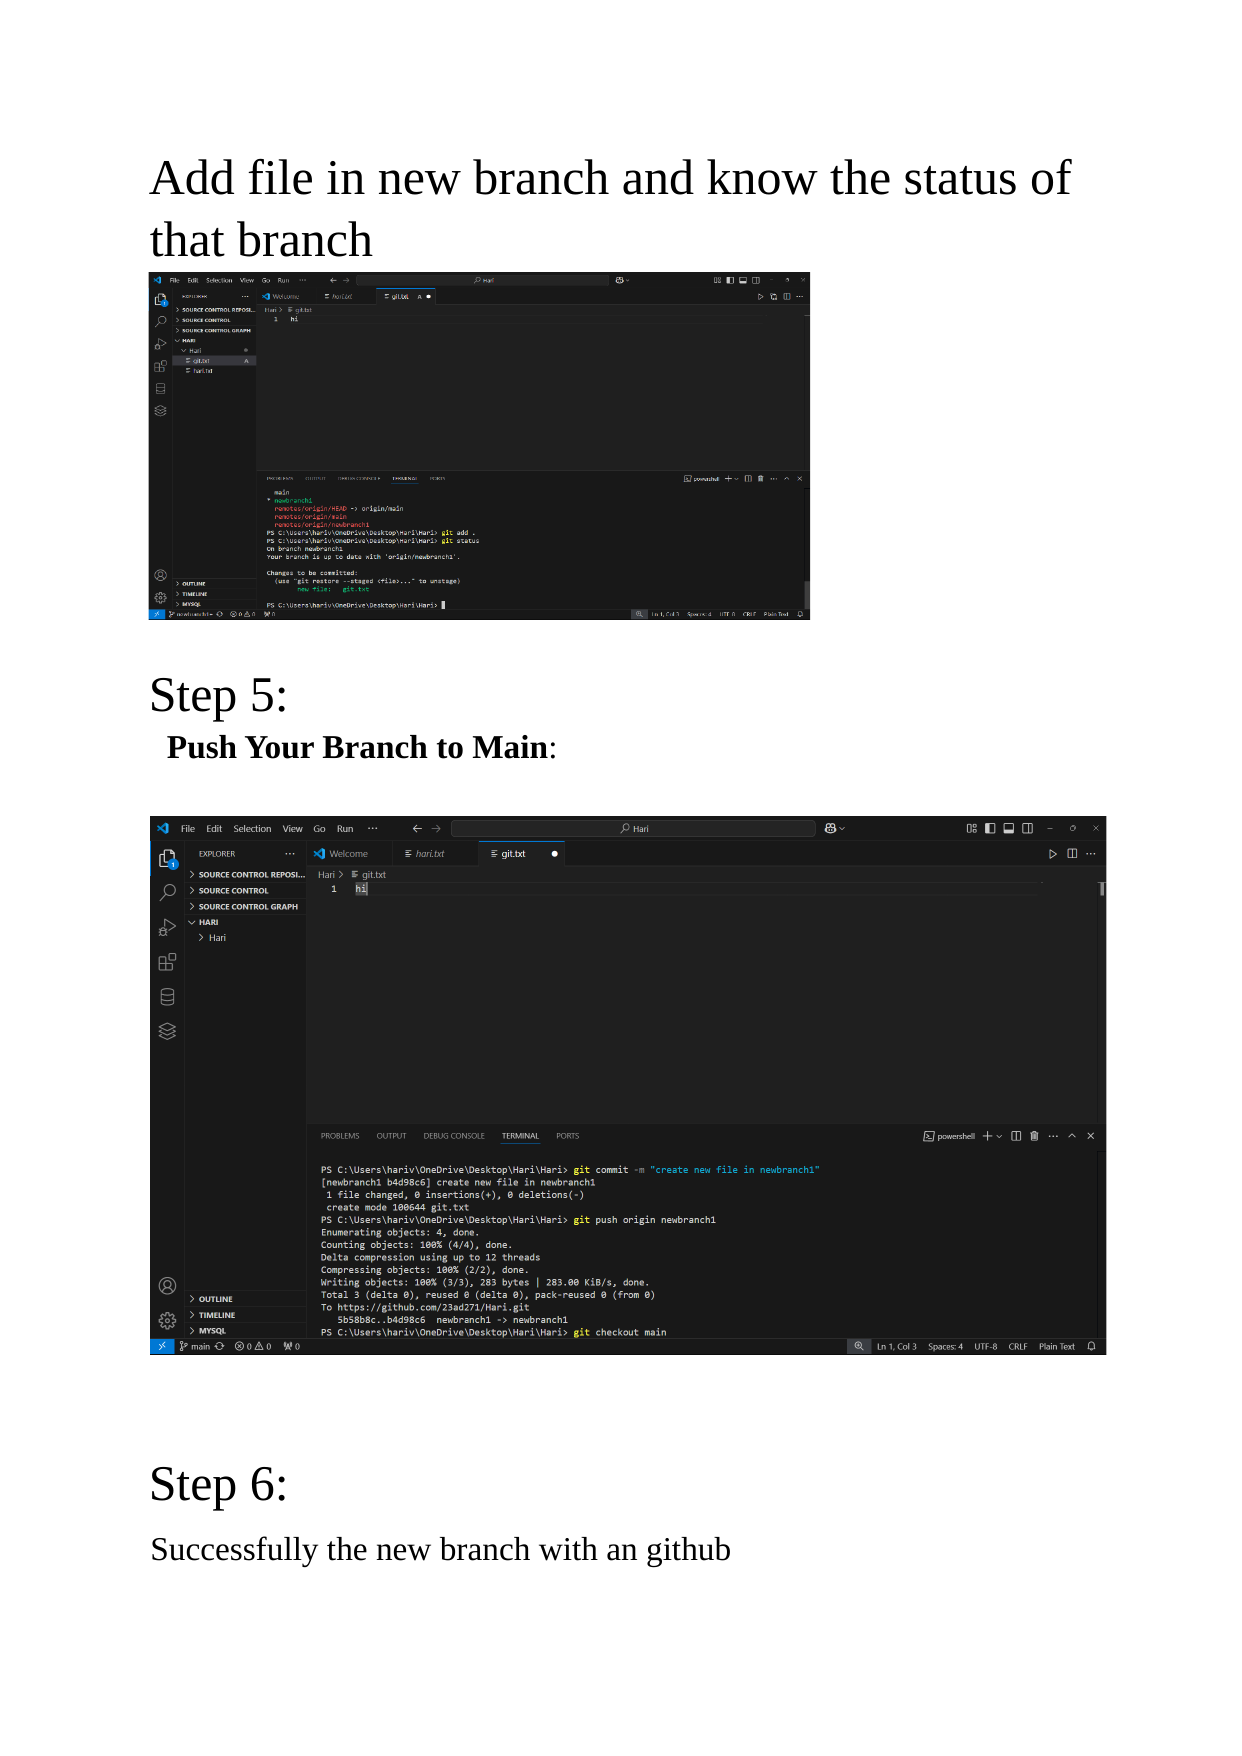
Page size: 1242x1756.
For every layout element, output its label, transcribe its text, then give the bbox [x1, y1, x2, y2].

text Push Your Branch to Main: [167, 727, 1089, 765]
text Add file in new branch and know the status of that branch [148, 148, 1089, 267]
subtitle Step 5: [148, 664, 1089, 722]
picture [150, 816, 1107, 1355]
text Successfully the new branch with an github [150, 1529, 1089, 1567]
subtitle Step 6: [148, 1454, 1089, 1512]
picture [148, 272, 811, 620]
